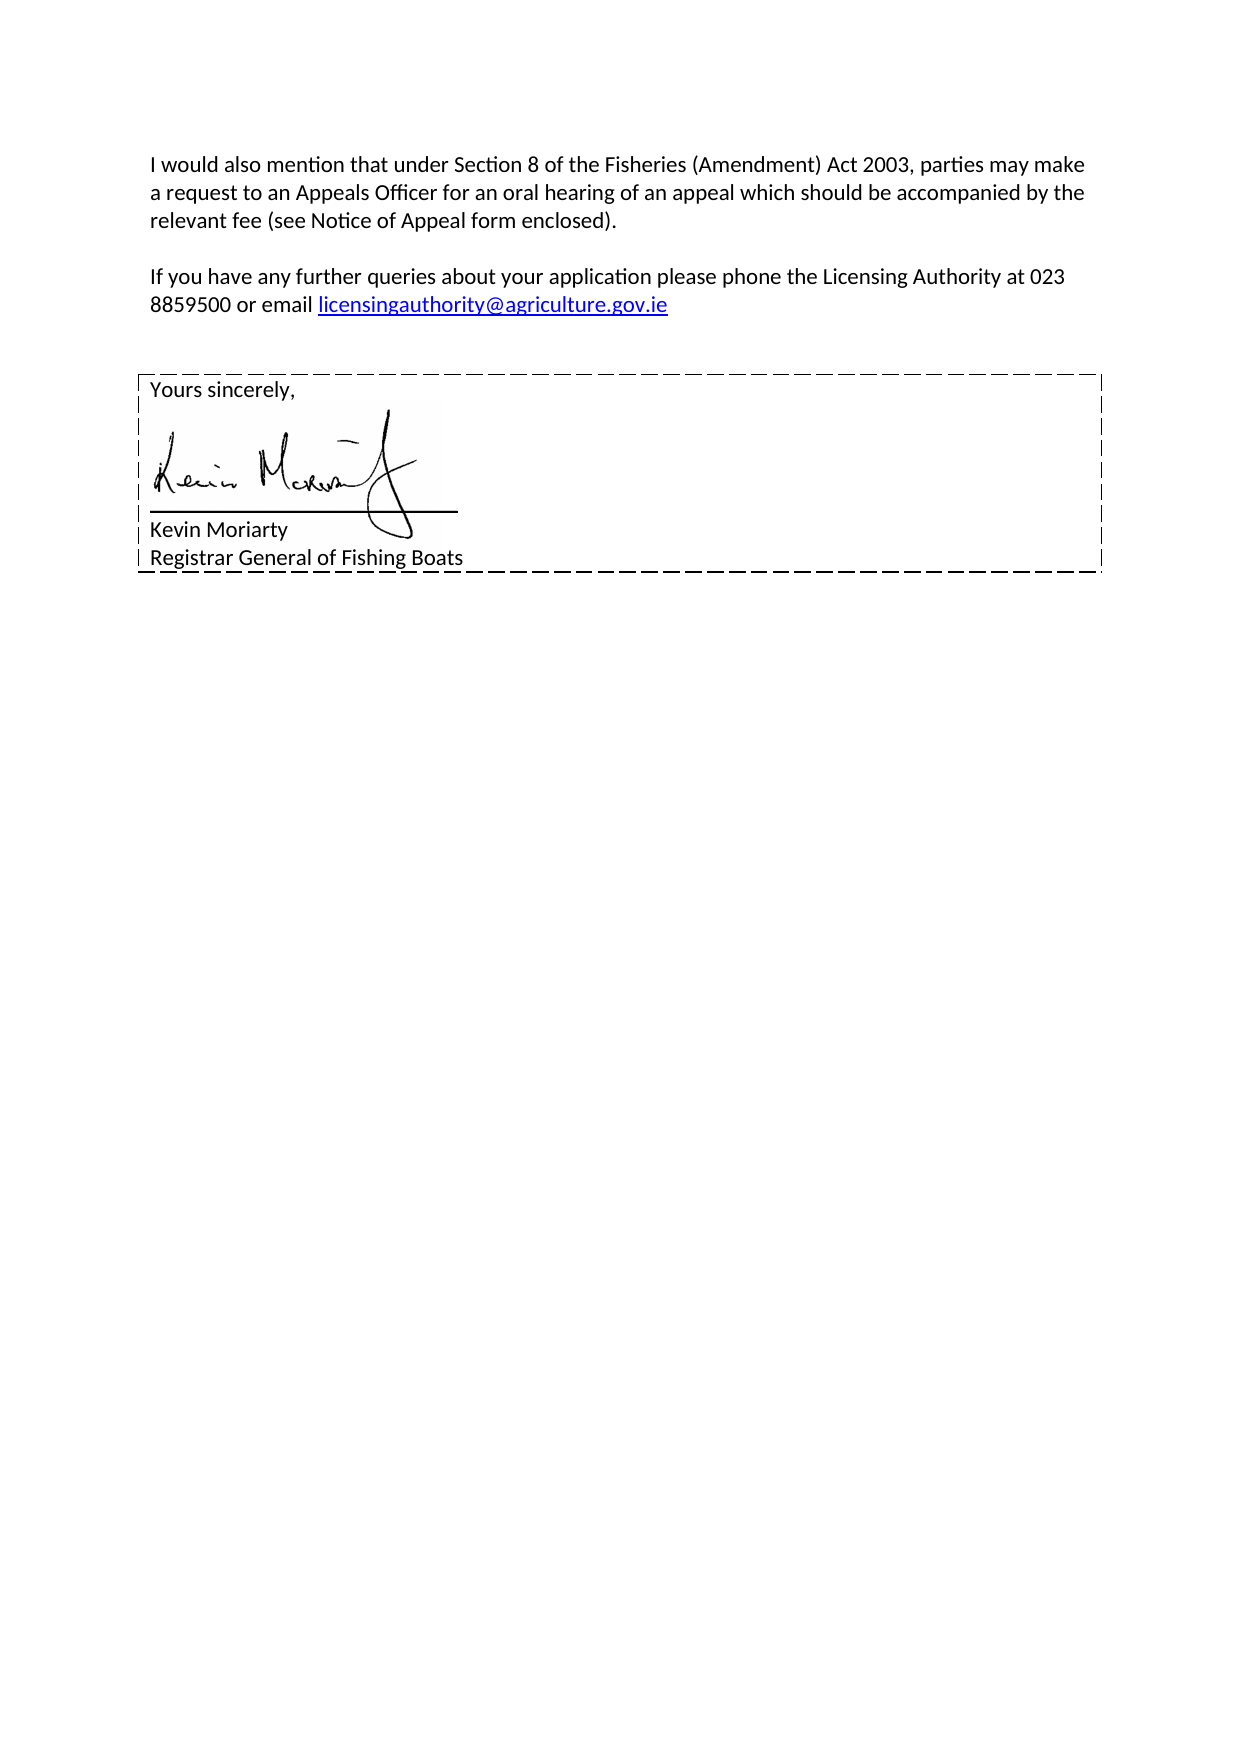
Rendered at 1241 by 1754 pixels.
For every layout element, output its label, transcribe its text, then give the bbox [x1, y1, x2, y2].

text If you have any further queries about your application please phone the Licensing Authority at 023 8859500 or email licensingauthority@agriculture.gov.ie [150, 262, 1090, 318]
table_header Yours sincerely, ___________________________ Kevin Moriarty Registrar General of Fishing Boats [139, 374, 1101, 571]
text I would also mention that under Section 8 of the Fisheries (Amendment) Act 2003, parties may make a request to an Appeals Officer for an oral hearing of an appeal which should be accompanied by the relevant fee (see Notice of Appeal form enclosed). [150, 150, 1090, 234]
